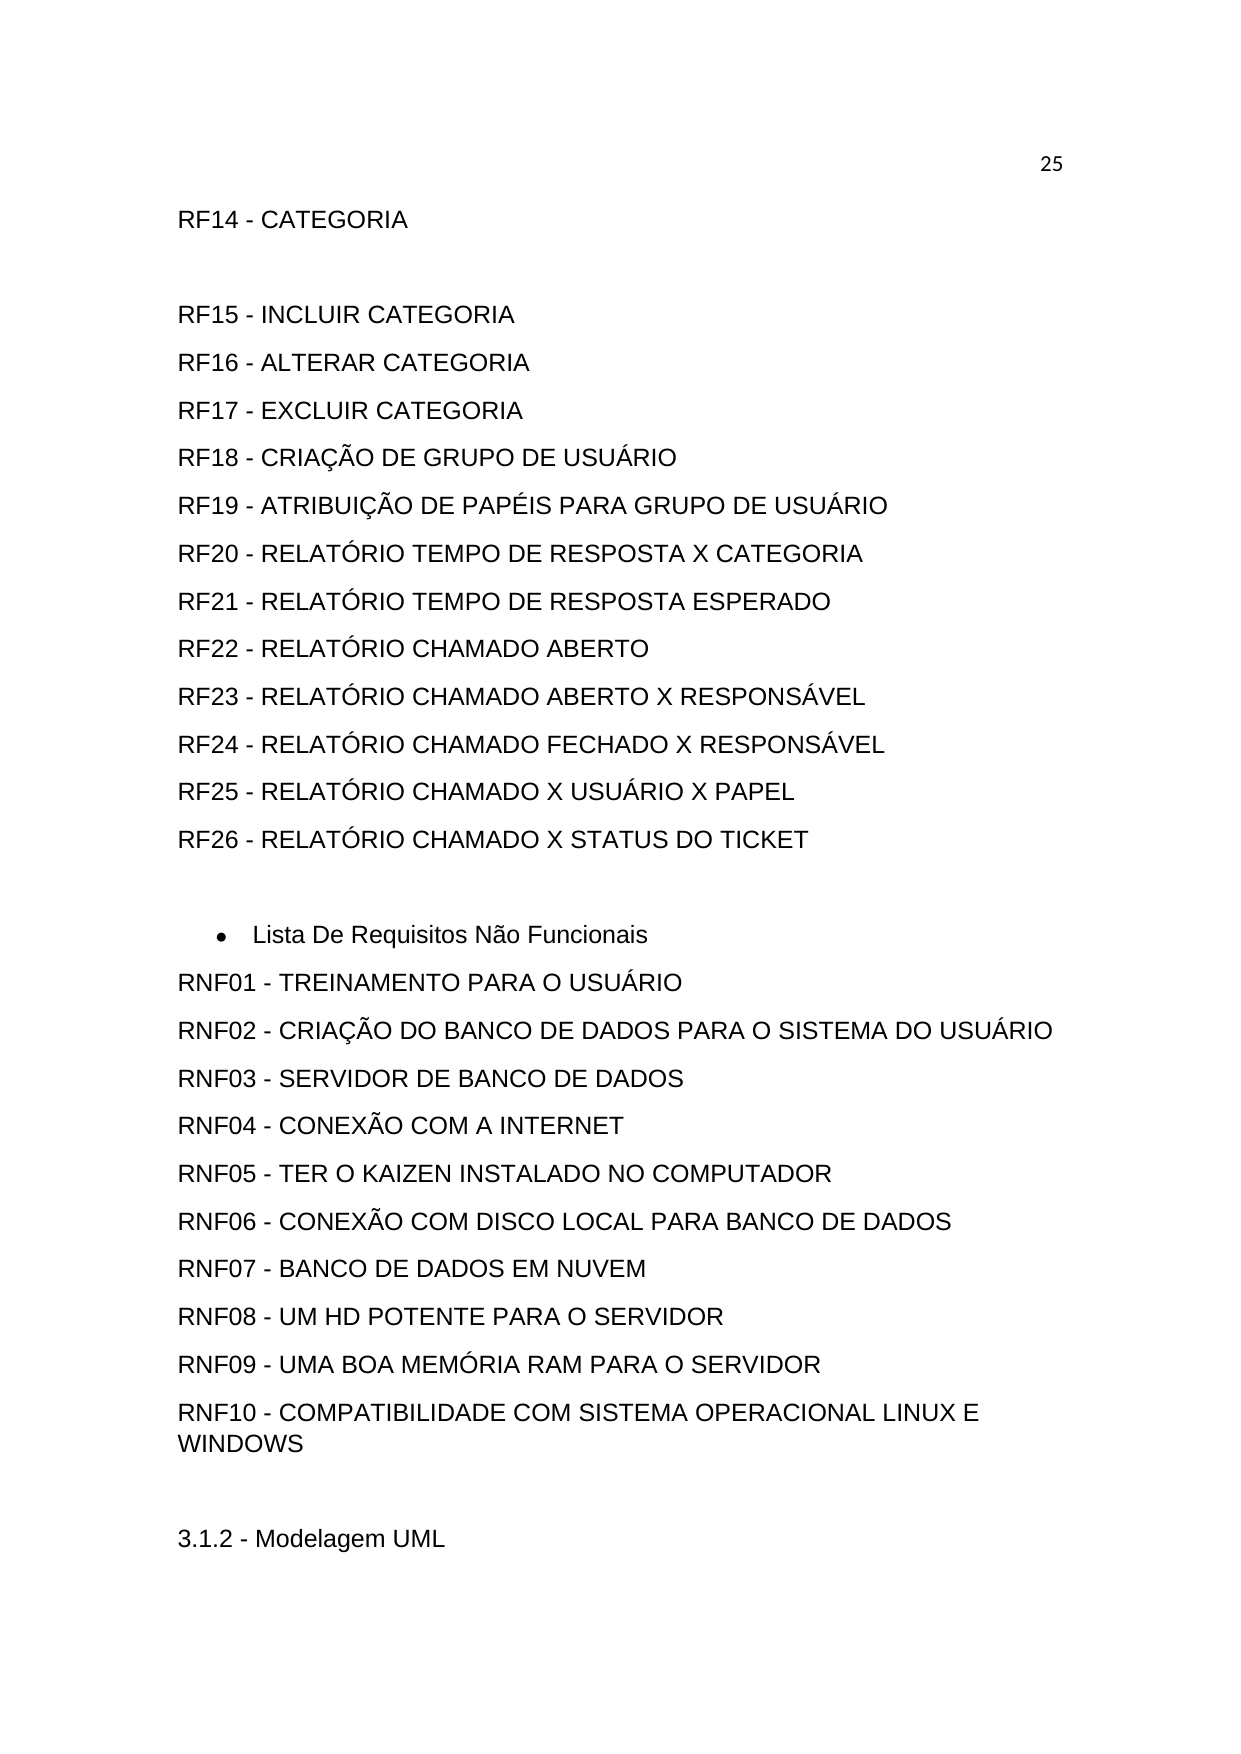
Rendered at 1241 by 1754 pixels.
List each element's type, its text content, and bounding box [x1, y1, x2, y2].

text RF15 - INCLUIR CATEGORIA [177, 300, 1063, 329]
list Lista De Requisitos Não Funcionais [215, 920, 1063, 949]
text RNF04 - CONEXÃO COM A INTERNET [177, 1111, 1063, 1140]
text RF14 - CATEGORIA [177, 205, 1063, 233]
text RNF10 - COMPATIBILIDADE COM SISTEMA OPERACIONAL LINUX E WINDOWS [177, 1397, 1063, 1457]
text RNF02 - CRIAÇÃO DO BANCO DE DADOS PARA O SISTEMA DO USUÁRIO [177, 1016, 1063, 1044]
text RNF03 - SERVIDOR DE BANCO DE DADOS [177, 1063, 1063, 1092]
text RNF09 - UMA BOA MEMÓRIA RAM PARA O SERVIDOR [177, 1350, 1063, 1378]
text RNF06 - CONEXÃO COM DISCO LOCAL PARA BANCO DE DADOS [177, 1207, 1063, 1235]
text RF17 - EXCLUIR CATEGORIA [177, 396, 1063, 424]
text RF23 - RELATÓRIO CHAMADO ABERTO X RESPONSÁVEL [177, 682, 1063, 711]
text RF26 - RELATÓRIO CHAMADO X STATUS DO TICKET [177, 825, 1063, 854]
text RNF07 - BANCO DE DADOS EM NUVEM [177, 1254, 1063, 1283]
text RF20 - RELATÓRIO TEMPO DE RESPOSTA X CATEGORIA [177, 539, 1063, 567]
text RF24 - RELATÓRIO CHAMADO FECHADO X RESPONSÁVEL [177, 729, 1063, 758]
text RF22 - RELATÓRIO CHAMADO ABERTO [177, 634, 1063, 663]
text RF16 - ALTERAR CATEGORIA [177, 348, 1063, 377]
text RF19 - ATRIBUIÇÃO DE PAPÉIS PARA GRUPO DE USUÁRIO [177, 491, 1063, 520]
text RF21 - RELATÓRIO TEMPO DE RESPOSTA ESPERADO [177, 586, 1063, 615]
subtitle 3.1.2 - Modelagem UML [177, 1524, 1063, 1553]
text RF18 - CRIAÇÃO DE GRUPO DE USUÁRIO [177, 443, 1063, 472]
text RF25 - RELATÓRIO CHAMADO X USUÁRIO X PAPEL [177, 777, 1063, 806]
text RNF05 - TER O KAIZEN INSTALADO NO COMPUTADOR [177, 1159, 1063, 1188]
text RNF01 - TREINAMENTO PARA O USUÁRIO [177, 968, 1063, 997]
text RNF08 - UM HD POTENTE PARA O SERVIDOR [177, 1302, 1063, 1331]
